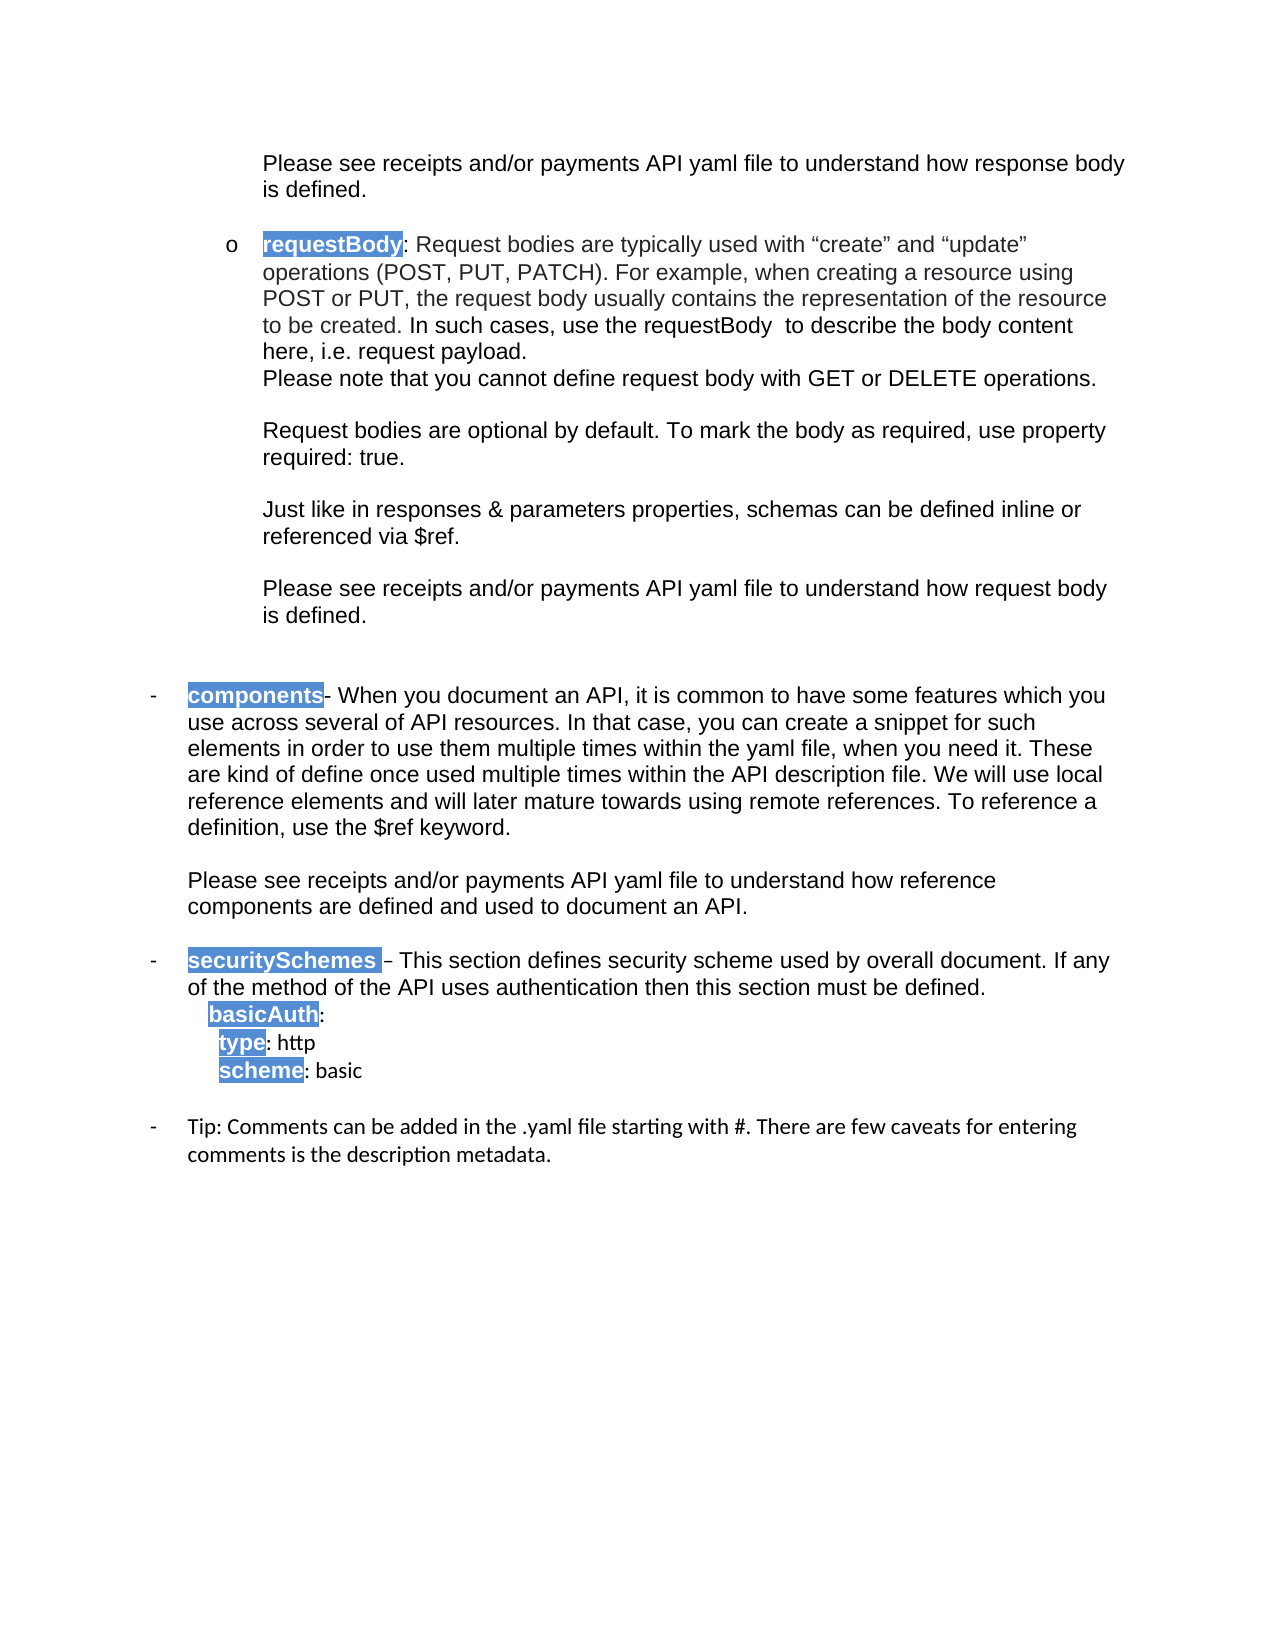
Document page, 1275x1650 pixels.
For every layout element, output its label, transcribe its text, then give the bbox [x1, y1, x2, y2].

text Just like in responses & parameters properties, schemas can be defined inline or referenced via $ref. [262, 496, 1125, 549]
text Please note that you cannot define request body with GET or DELETE operations. [262, 364, 1125, 391]
text Request bodies are optional by default. To mark the body as required, use property required: true. [262, 417, 1125, 470]
text Please see receipts and/or payments API yaml file to understand how request body is defined. [262, 575, 1125, 628]
text Tip: Comments can be added in the .yaml file starting with #. There are few caveats for entering comments is the description metadata. [150, 1112, 1125, 1168]
text securitySchemes – This section defines security scheme used by overall document. If any of the method of the API uses authentication then this section must be defined. [150, 946, 1125, 1000]
list components- When you document an API, it is common to have some features which you use across several of API resources. In that case, you can create a snippet for such elements in order to use them multiple times within the yaml file, when you need it. These are kind of define once used multiple times within the API description file. We will use local reference elements and will later mature towards using remote references. To reference a definition, use the $ref keyword. [150, 681, 1125, 841]
list type: http [187, 1028, 1125, 1056]
text Please see receipts and/or payments API yaml file to understand how response body is defined. [262, 150, 1125, 203]
list requestBody: Request bodies are typically used with “create” and “update” operations (POST, PUT, PATCH). For example, when creating a resource using POST or PUT, the request body usually contains the representation of the resource to be created. In such cases, use the requestBody to describe the body content here, i.e. request payload. [225, 231, 1125, 364]
list basicAuth: [187, 1000, 1125, 1028]
list Please see receipts and/or payments API yaml file to understand how reference components are defined and used to document an API. [187, 867, 1125, 919]
list scheme: basic [187, 1056, 1125, 1084]
